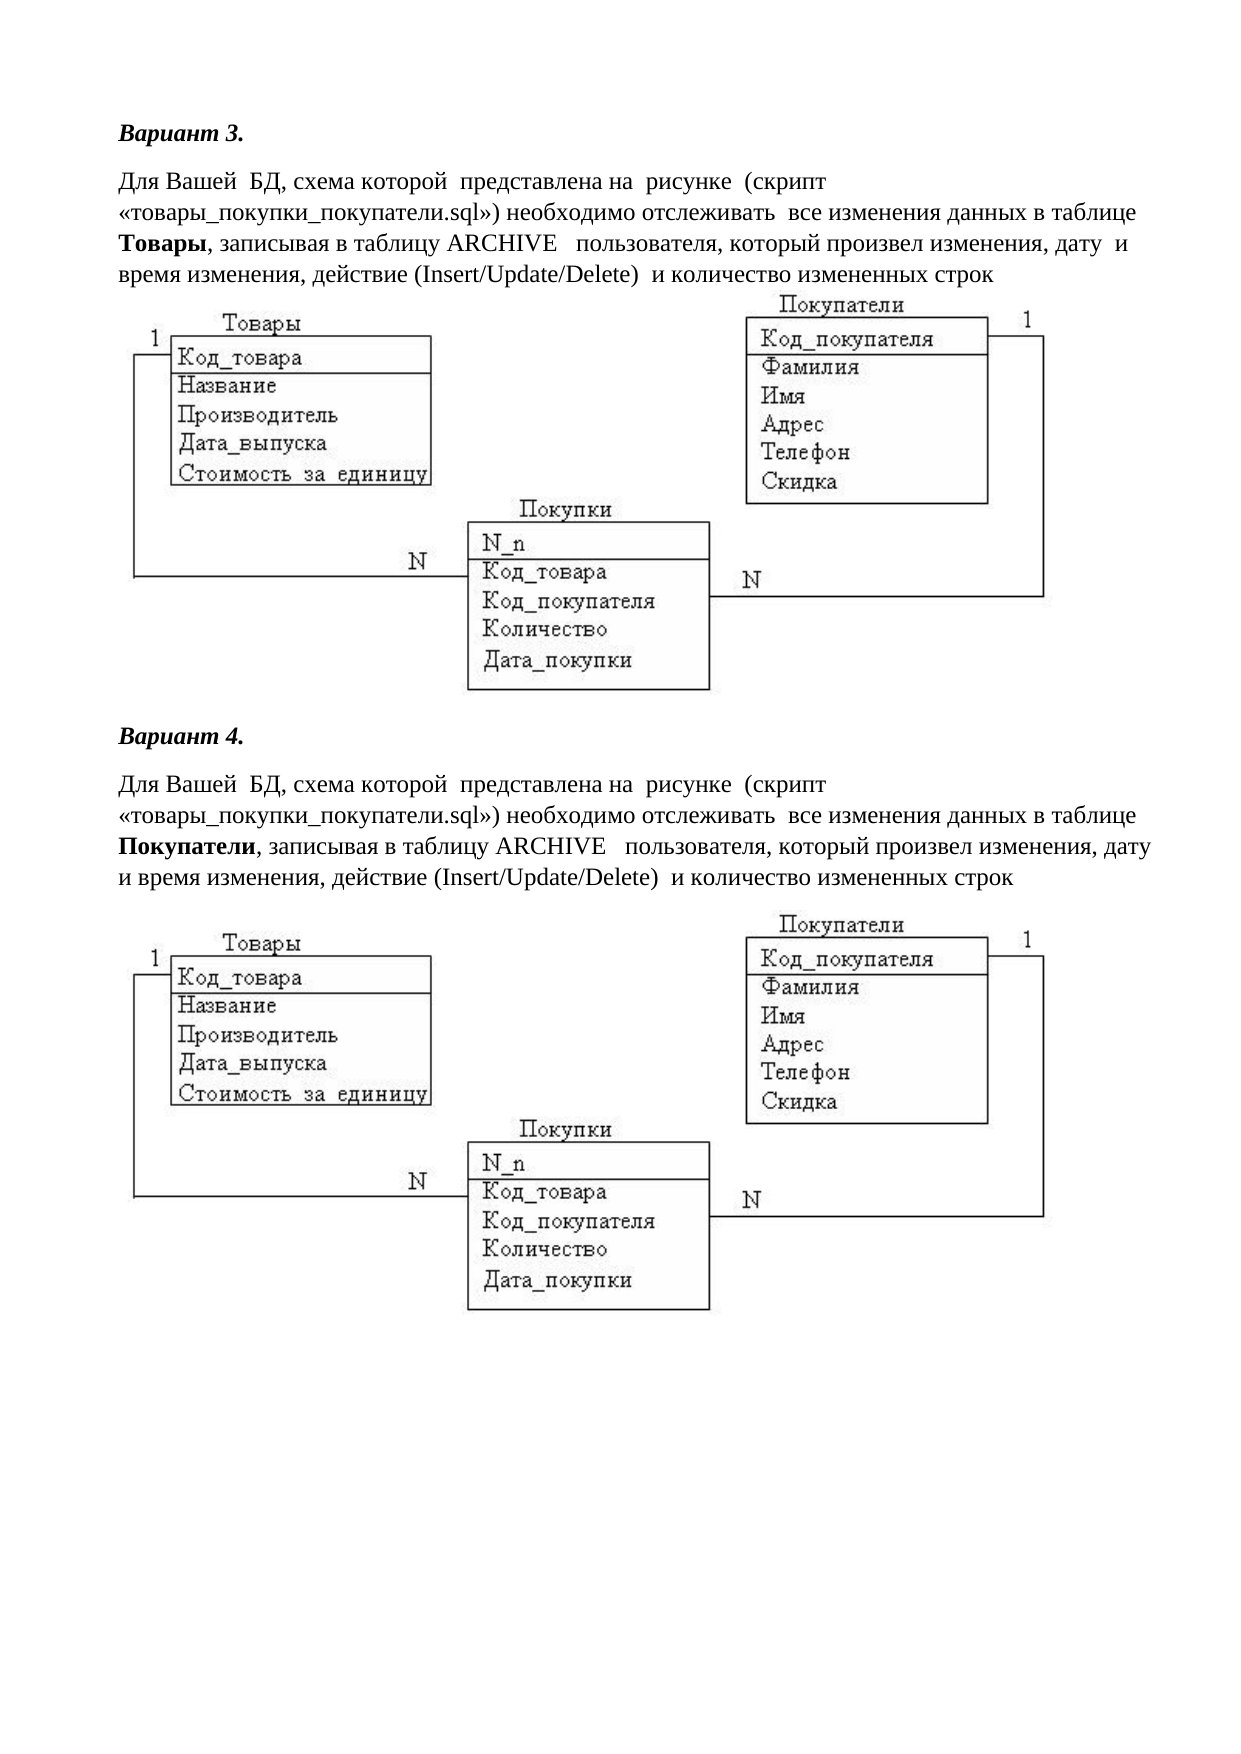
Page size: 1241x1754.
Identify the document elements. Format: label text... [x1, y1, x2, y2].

list Вариант 4. [118, 721, 1152, 750]
list Вариант 3. [118, 118, 1152, 147]
text Для Вашей БД, схема которой представлена на рисунке (скрипт «товары_покупки_покупатели.sql») необходимо отслеживать все изменения данных в таблице Покупатели, записывая в таблицу ARCHIVE пользователя, который произвел изменения, дату и время изменения, действие (Insert/Update/Delete) и количество измененных строк [118, 769, 1152, 891]
picture [118, 910, 1128, 1323]
picture [118, 290, 1128, 703]
